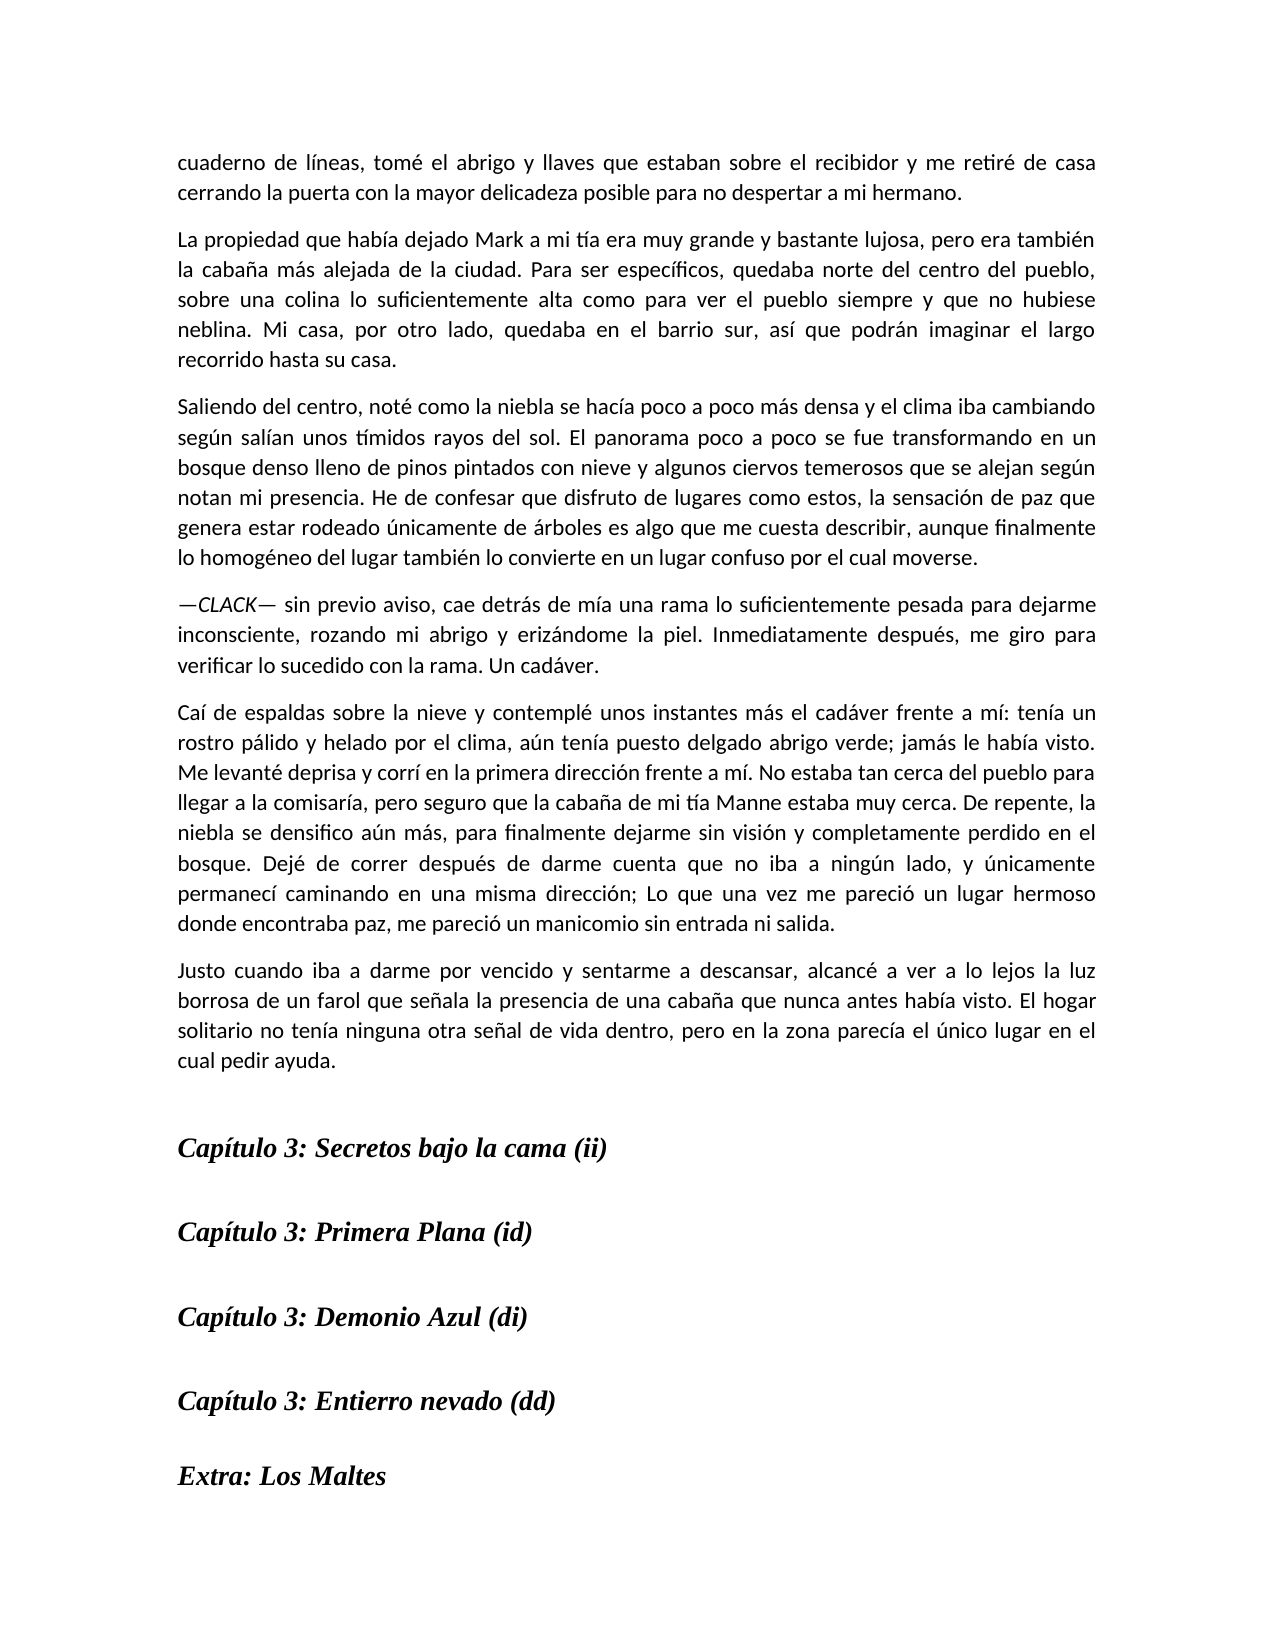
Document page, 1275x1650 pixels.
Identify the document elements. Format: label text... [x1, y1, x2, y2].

text —CLACK— sin previo aviso, cae detrás de mía una rama lo suficientemente pesada para dejarme inconsciente, rozando mi abrigo y erizándome la piel. Inmediatamente después, me giro para verificar lo sucedido con la rama. Un cadáver. [177, 590, 1098, 679]
subtitle Capítulo 3: Primera Plana (id) [177, 1215, 1098, 1248]
subtitle Extra: Los Maltes [177, 1459, 1098, 1491]
text Justo cuando iba a darme por vencido y sentarme a descansar, alcancé a ver a lo lejos la luz borrosa de un farol que señala la presencia de una cabaña que nunca antes había visto. El hogar solitario no tenía ninguna otra señal de vida dentro, pero en la zona parecía el único lugar en el cual pedir ayuda. [177, 956, 1098, 1074]
text Caí de espaldas sobre la nieve y contemplé unos instantes más el cadáver frente a mí: tenía un rostro pálido y helado por el clima, aún tenía puesto delgado abrigo verde; jamás le había visto. Me levanté deprisa y corrí en la primera dirección frente a mí. No estaba tan cerca del pueblo para llegar a la comisaría, pero seguro que la cabaña de mi tía Manne estaba muy cerca. De repente, la niebla se densifico aún más, para finalmente dejarme sin visión y completamente perdido en el bosque. Dejé de correr después de darme cuenta que no iba a ningún lado, y únicamente permanecí caminando en una misma dirección; Lo que una vez me pareció un lugar hermoso donde encontraba paz, me pareció un manicomio sin entrada ni salida. [177, 698, 1098, 937]
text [177, 148, 1098, 206]
subtitle Capítulo 3: Demonio Azul (di) [177, 1300, 1098, 1332]
text La propiedad que había dejado Mark a mi tía era muy grande y bastante lujosa, pero era también la cabaña más alejada de la ciudad. Para ser específicos, quedaba norte del centro del pueblo, sobre una colina lo suficientemente alta como para ver el pueblo siempre y que no hubiese neblina. Mi casa, por otro lado, quedaba en el barrio sur, así que podrán imaginar el largo recorrido hasta su casa. [177, 225, 1098, 373]
text Saliendo del centro, noté como la niebla se hacía poco a poco más densa y el clima iba cambiando según salían unos tímidos rayos del sol. El panorama poco a poco se fue transformando en un bosque denso lleno de pinos pintados con nieve y algunos ciervos temerosos que se alejan según notan mi presencia. He de confesar que disfruto de lugares como estos, la sensación de paz que genera estar rodeado únicamente de árboles es algo que me cuesta describir, aunque finalmente lo homogéneo del lugar también lo convierte en un lugar confuso por el cual moverse. [177, 392, 1098, 571]
subtitle Capítulo 3: Secretos bajo la cama (ii) [177, 1131, 1098, 1163]
subtitle Capítulo 3: Entierro nevado (dd) [177, 1384, 1098, 1416]
